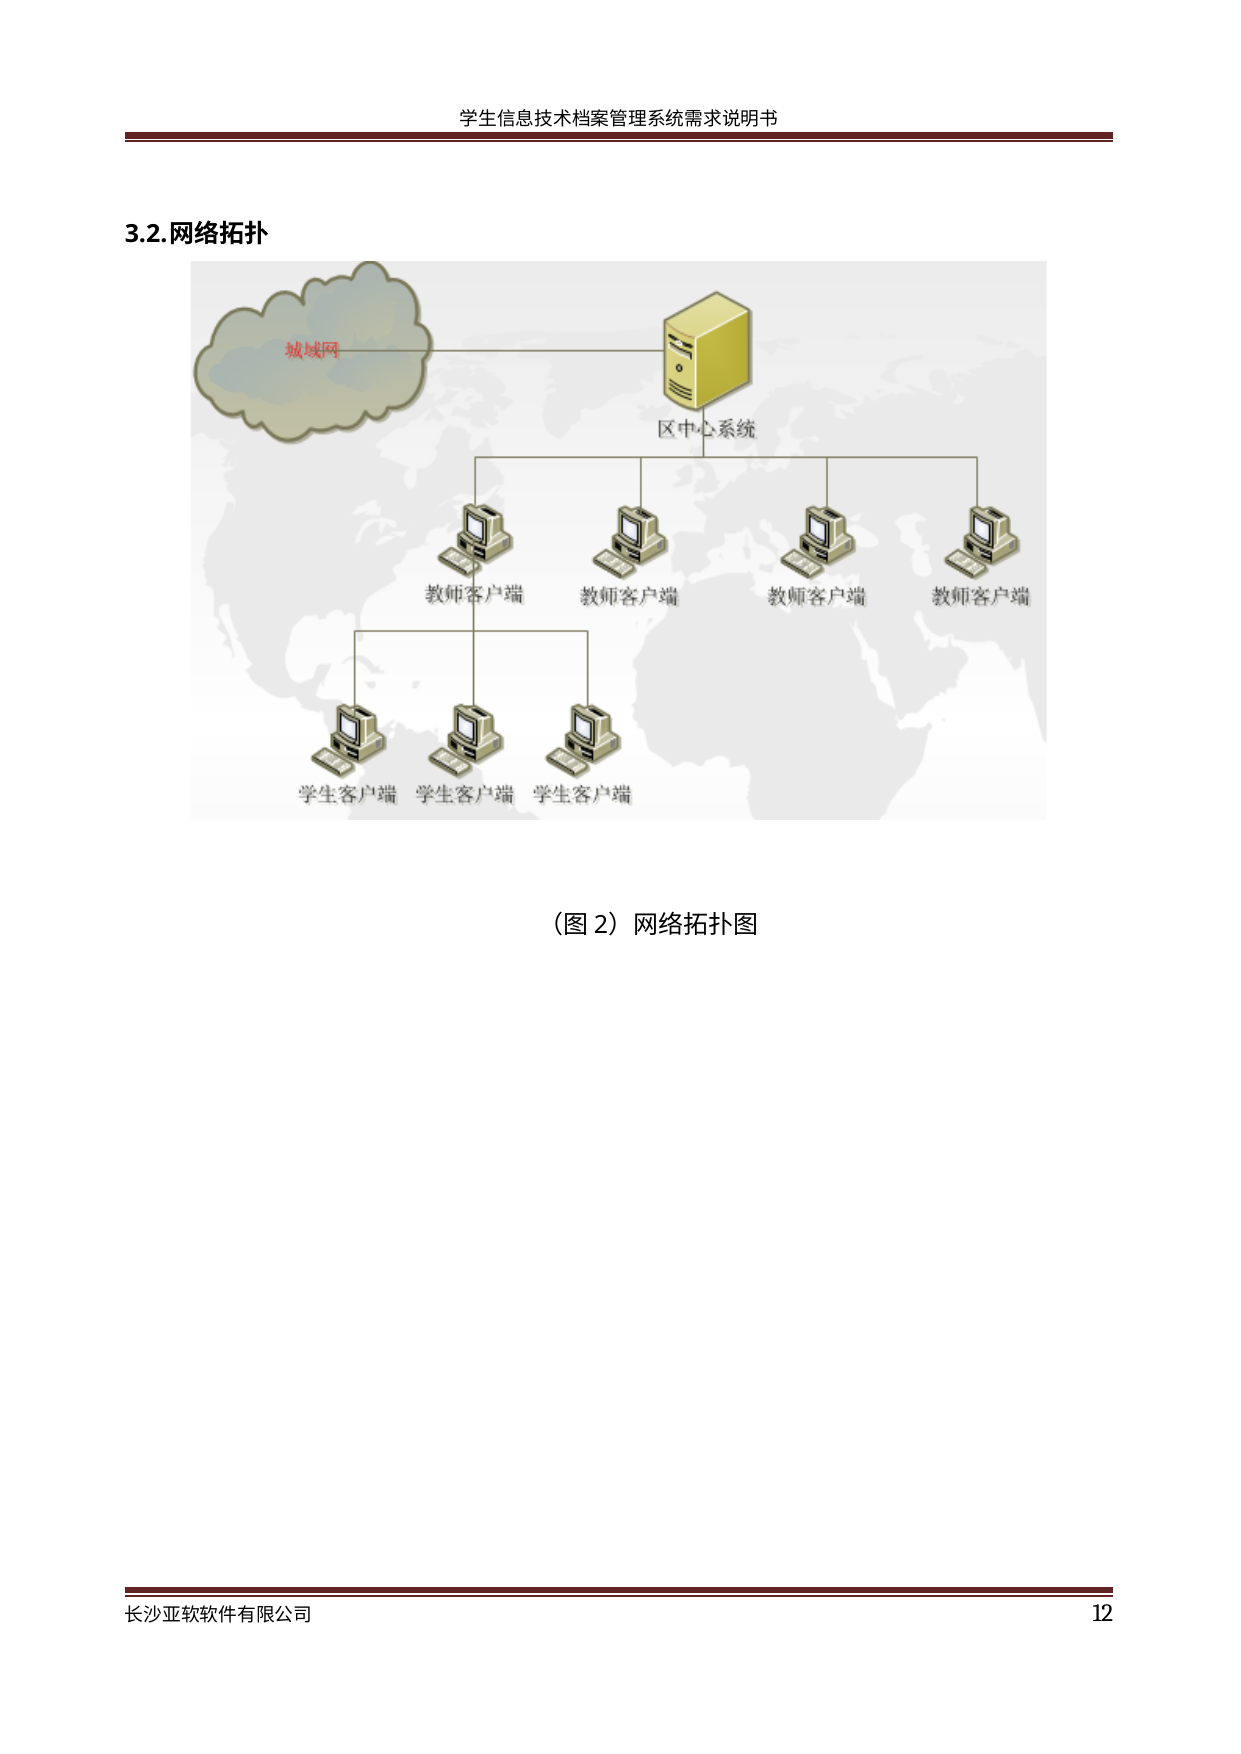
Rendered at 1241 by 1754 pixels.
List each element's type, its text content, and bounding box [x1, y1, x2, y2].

subtitle 网络拓扑 [124, 214, 1113, 250]
picture [190, 261, 1047, 820]
text （图2）网络拓扑图 [183, 905, 1113, 941]
